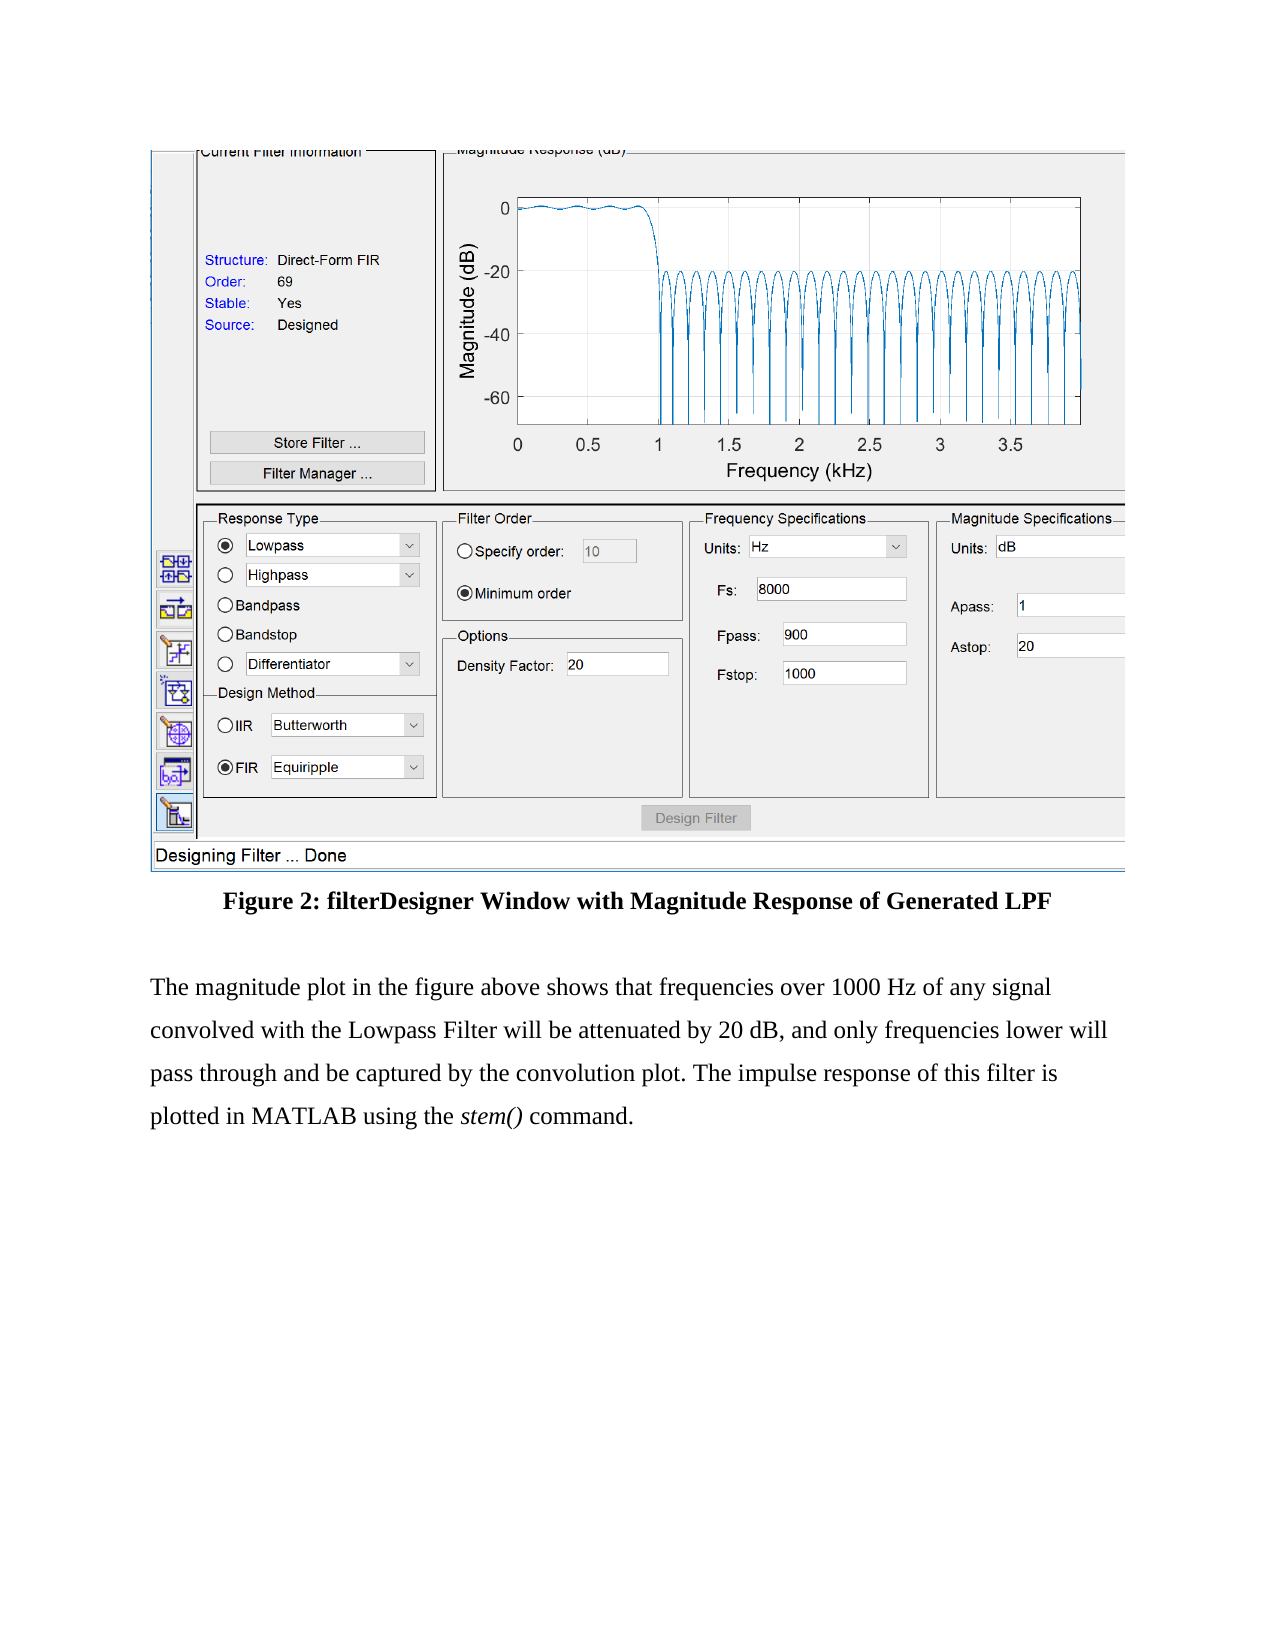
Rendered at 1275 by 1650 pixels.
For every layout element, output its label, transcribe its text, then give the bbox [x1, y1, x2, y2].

text The magnitude plot in the figure above shows that frequencies over 1000 Hz of any signal convolved with the Lowpass Filter will be attenuated by 20 dB, and only frequencies lower will pass through and be captured by the convolution plot. The impulse response of this filter is plotted in MATLAB using the stem() command. [150, 972, 1125, 1130]
text Figure 2: filterDesigner Window with Magnitude Response of Generated LPF [150, 886, 1125, 914]
picture [150, 150, 1125, 872]
